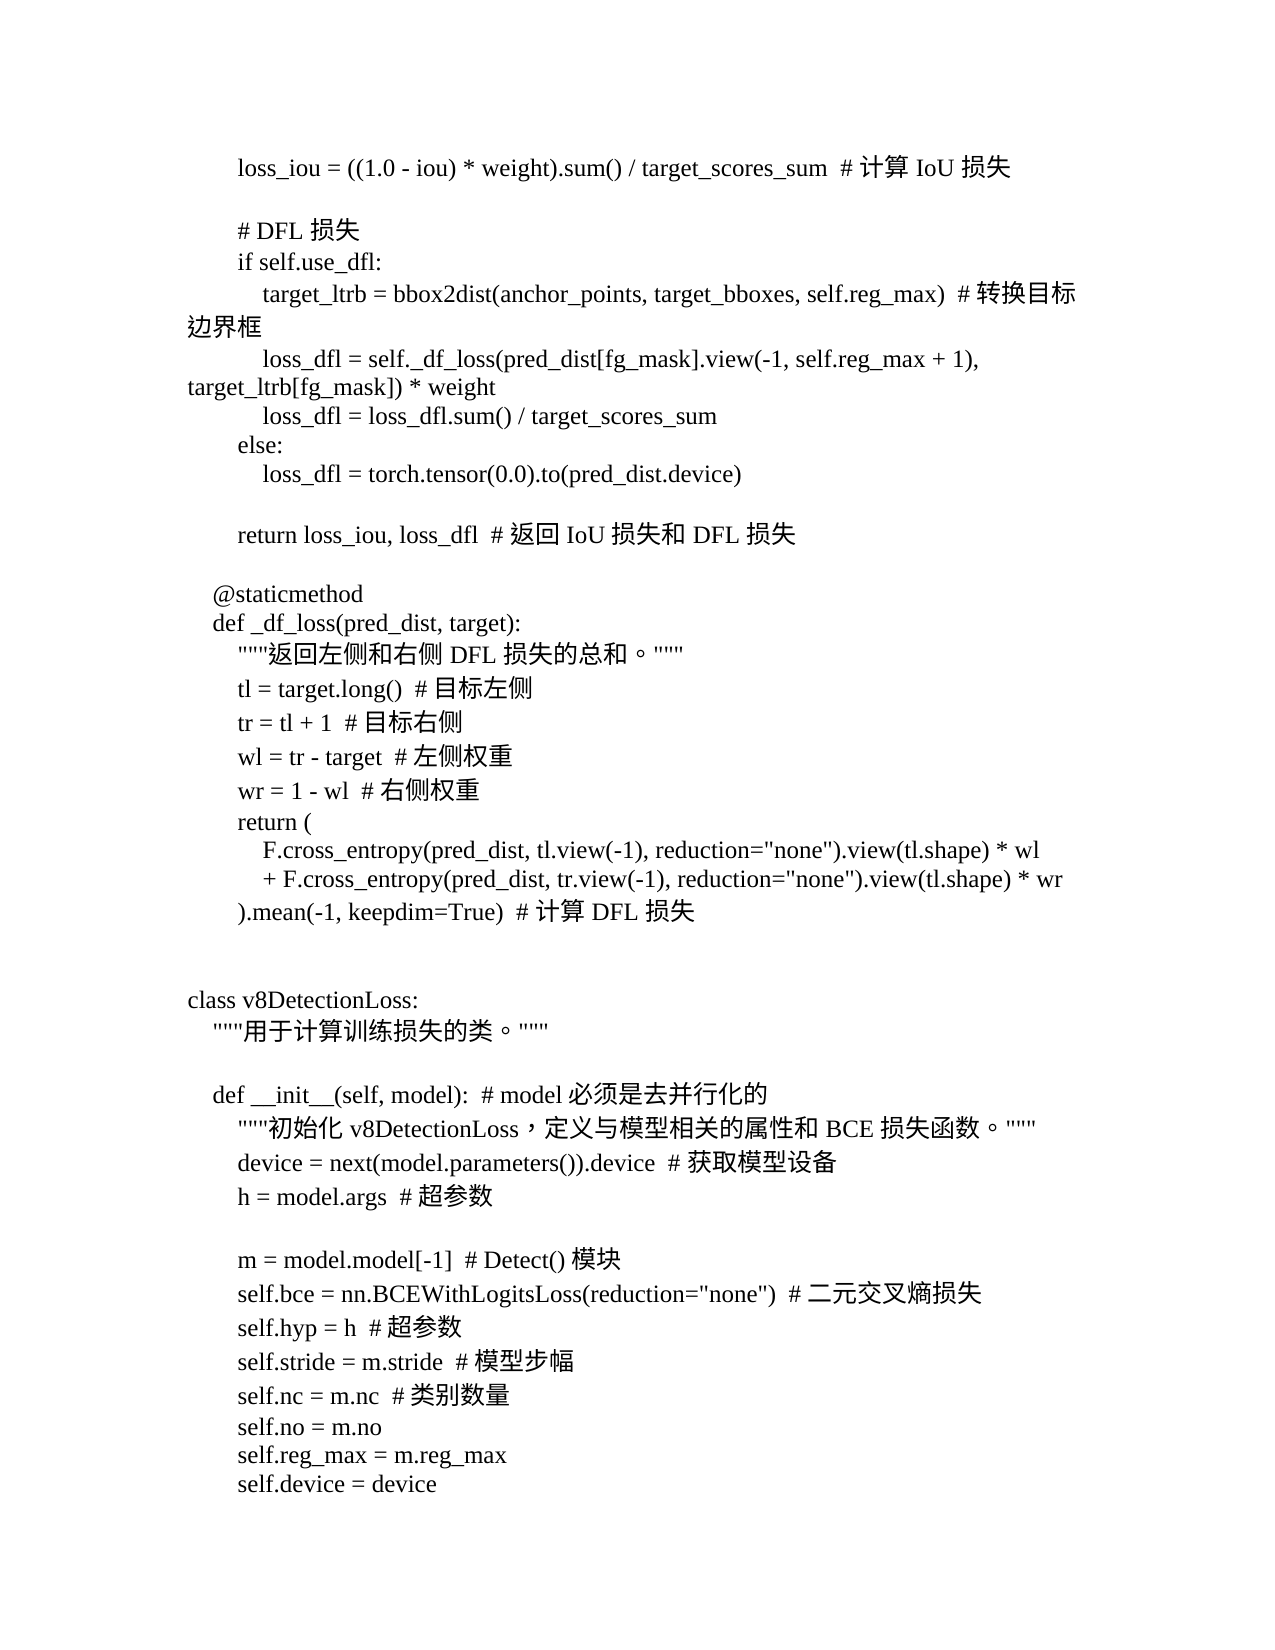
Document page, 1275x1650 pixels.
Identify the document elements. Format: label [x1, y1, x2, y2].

text [187, 150, 1087, 1498]
